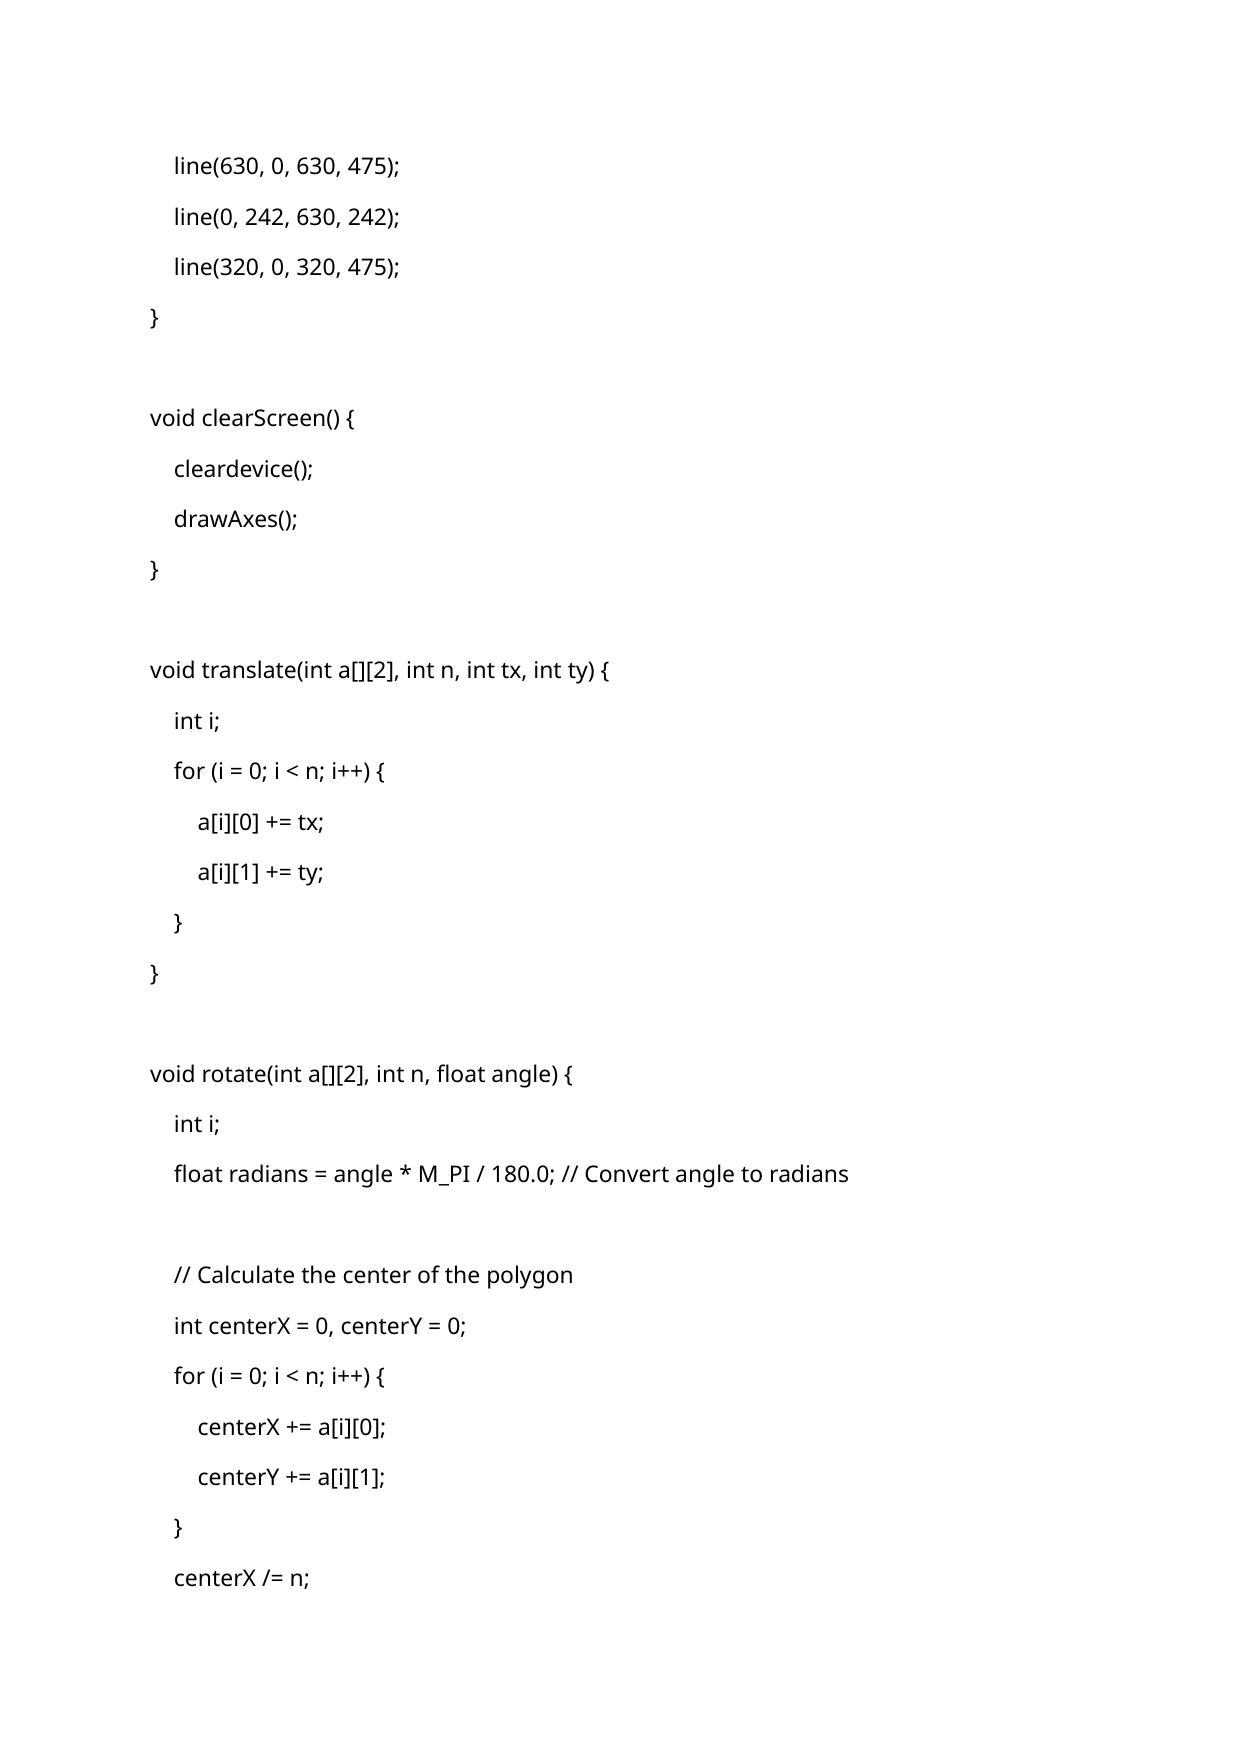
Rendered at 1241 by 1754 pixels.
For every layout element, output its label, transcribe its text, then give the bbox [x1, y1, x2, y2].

text } [150, 301, 1090, 332]
text void rotate(int a[][2], int n, float angle) { [150, 1057, 1090, 1089]
text line(630, 0, 630, 475); [150, 150, 1090, 181]
text int i; [150, 1108, 1090, 1139]
text for (i = 0; i < n; i++) { [150, 1360, 1090, 1391]
text } [150, 906, 1090, 937]
text drawAxes(); [150, 503, 1090, 534]
text } [150, 957, 1090, 988]
text centerX += a[i][0]; [150, 1410, 1090, 1442]
text int centerX = 0, centerY = 0; [150, 1309, 1090, 1341]
text cleardevice(); [150, 452, 1090, 484]
text void clearScreen() { [150, 402, 1090, 433]
text // Calculate the center of the polygon [150, 1259, 1090, 1290]
text a[i][0] += tx; [150, 805, 1090, 837]
text for (i = 0; i < n; i++) { [150, 755, 1090, 786]
text a[i][1] += ty; [150, 856, 1090, 887]
text } [150, 553, 1090, 584]
text line(320, 0, 320, 475); [150, 251, 1090, 282]
text centerY += a[i][1]; [150, 1461, 1090, 1492]
text float radians = angle * M_PI / 180.0; // Convert angle to radians [150, 1158, 1090, 1189]
text void translate(int a[][2], int n, int tx, int ty) { [150, 654, 1090, 685]
text } [150, 1511, 1090, 1542]
text int i; [150, 704, 1090, 736]
text line(0, 242, 630, 242); [150, 200, 1090, 232]
text centerX /= n; [150, 1562, 1090, 1593]
